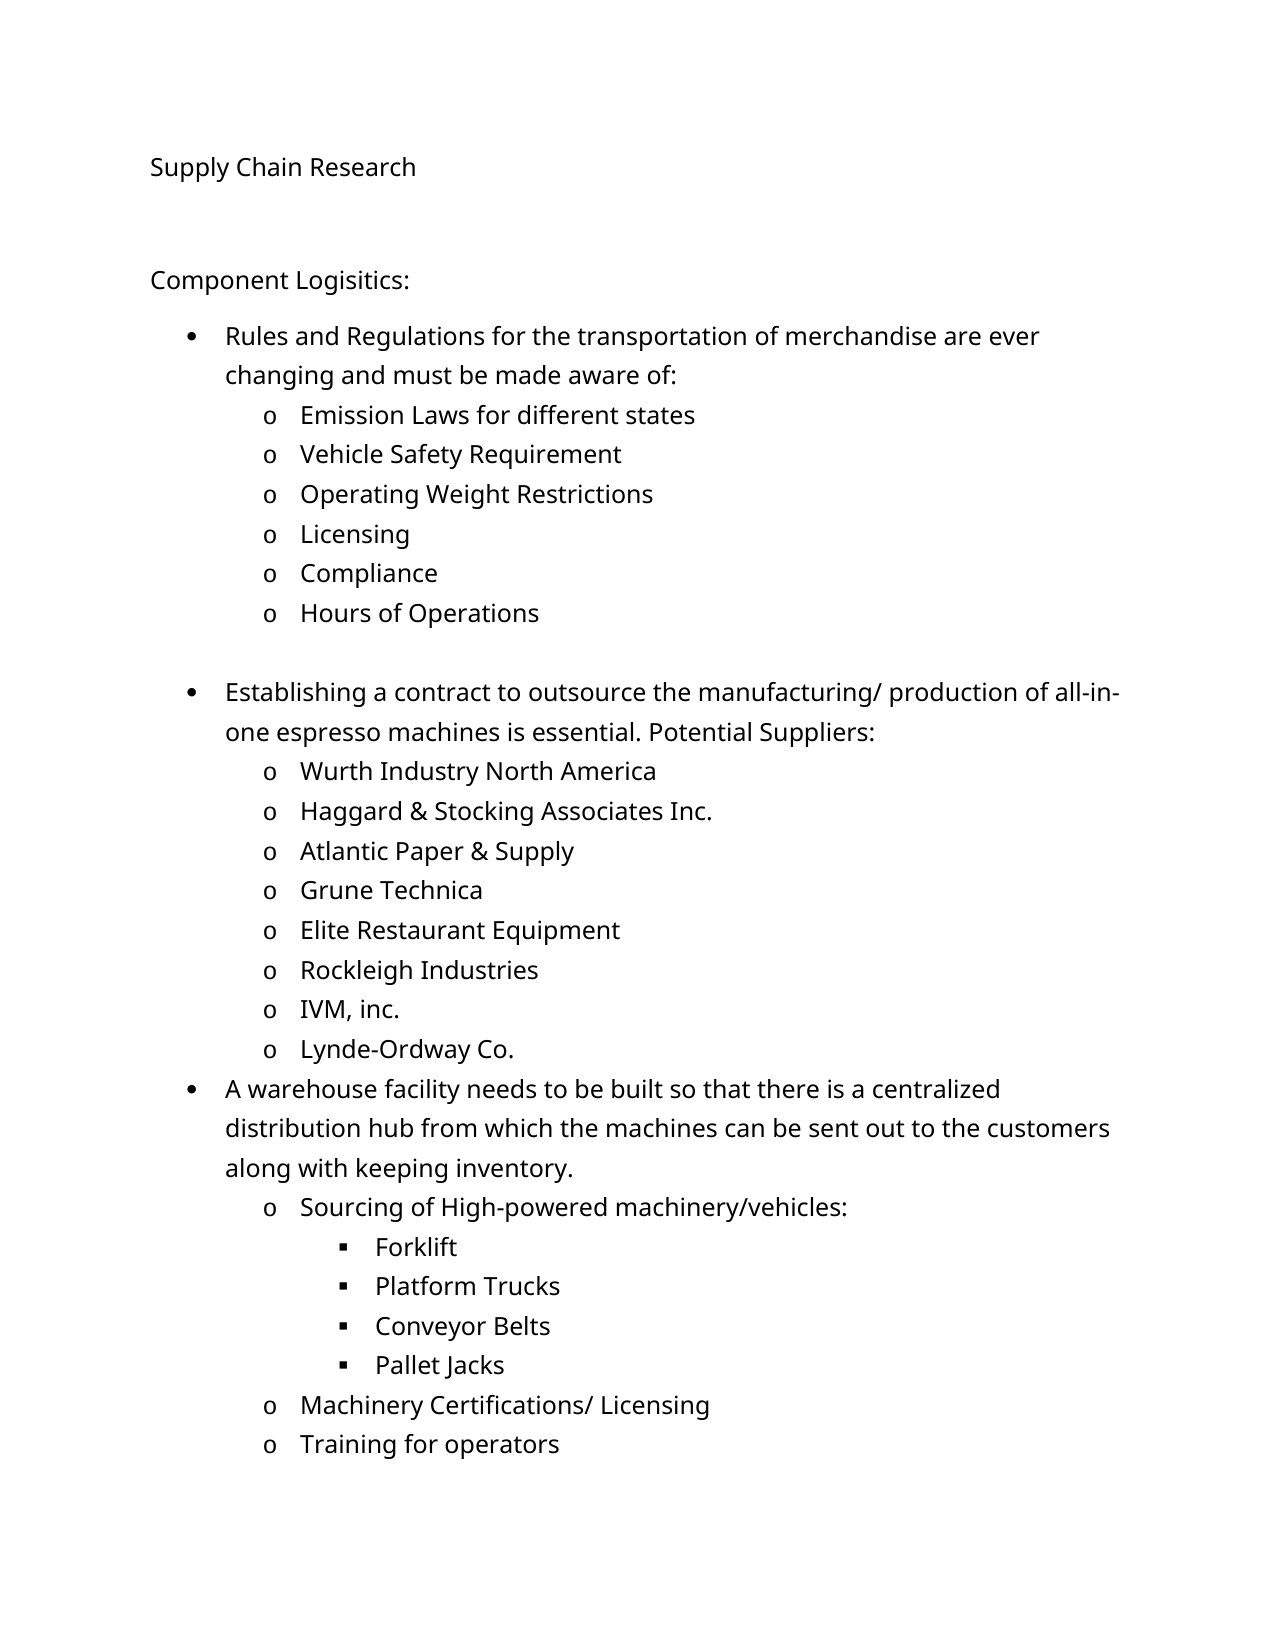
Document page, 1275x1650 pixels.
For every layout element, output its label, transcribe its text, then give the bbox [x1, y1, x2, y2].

list Vehicle Safety Requirement [262, 437, 1125, 471]
list Emission Laws for different states [262, 397, 1125, 432]
list Hours of Operations [262, 596, 1125, 669]
list Platform Trucks [337, 1269, 1125, 1303]
list Establishing a contract to outsource the manufacturing/ production of all-in-one espresso machines is essential. Potential Suppliers: [187, 675, 1125, 748]
list Compliance [262, 556, 1125, 590]
list Elite Restaurant Equipment [262, 913, 1125, 947]
list Lynde-Ordway Co. [262, 1032, 1125, 1066]
list Pallet Jacks [337, 1348, 1125, 1382]
list IVM, inc. [262, 992, 1125, 1026]
list Wurth Industry North America [262, 754, 1125, 788]
list Rules and Regulations for the transportation of merchandise are ever changing and must be made aware of: [187, 318, 1125, 392]
list A warehouse facility needs to be built so that there is a centralized distribution hub from which the machines can be sent out to the customers along with keeping inventory. [187, 1071, 1125, 1184]
list Conveyor Belts [337, 1308, 1125, 1343]
list Sourcing of High-powered machinery/vehicles: [262, 1190, 1125, 1224]
list Licensing [262, 516, 1125, 551]
text Component Logisitics: [150, 262, 1125, 296]
list Machinery Certifications/ Licensing [262, 1387, 1125, 1422]
list Operating Weight Restrictions [262, 477, 1125, 511]
list Forklift [337, 1229, 1125, 1264]
list Atlantic Paper & Supply [262, 833, 1125, 868]
text Supply Chain Research [150, 150, 1125, 184]
list Rockleigh Industries [262, 952, 1125, 987]
list Grune Technica [262, 873, 1125, 907]
list Haggard & Stocking Associates Inc. [262, 794, 1125, 828]
list Training for operators [262, 1427, 1125, 1461]
